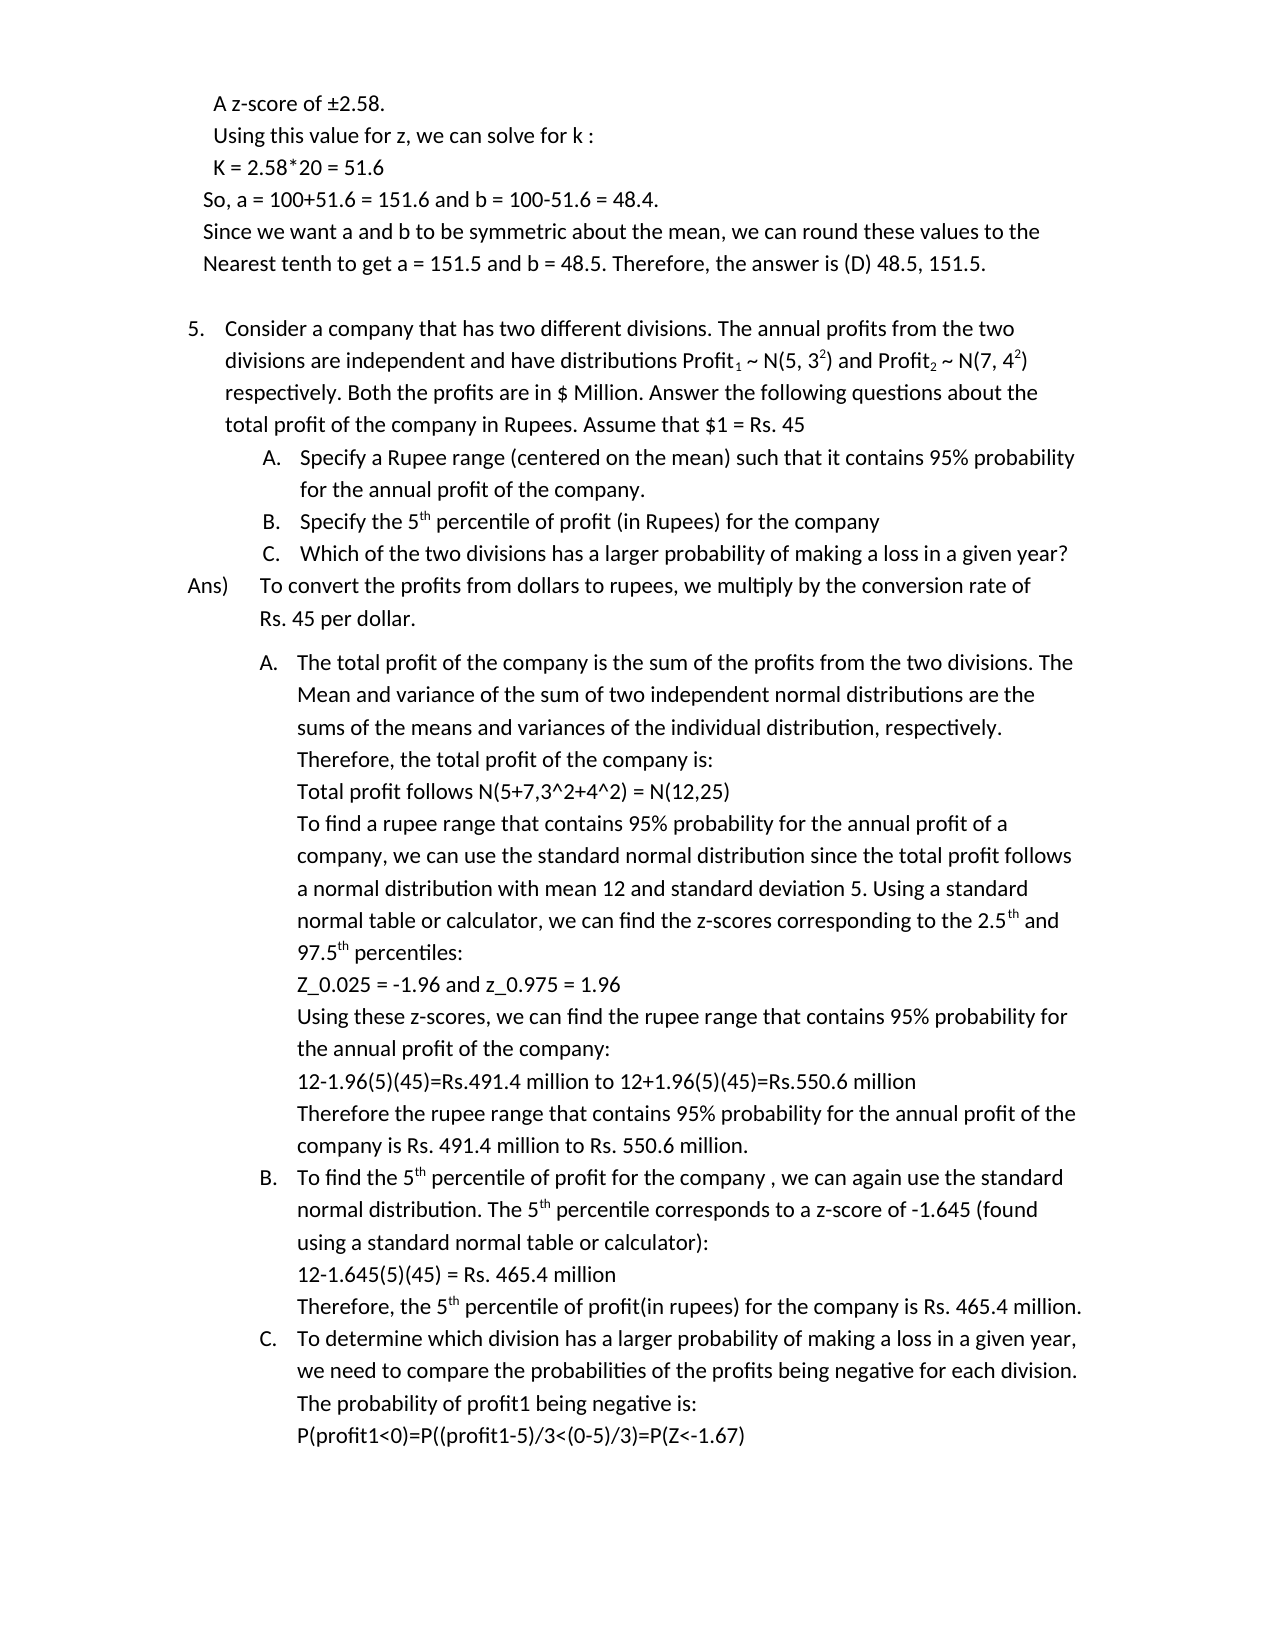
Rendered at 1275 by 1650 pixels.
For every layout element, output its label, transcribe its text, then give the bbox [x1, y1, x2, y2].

text Using this value for z, we can solve for k : [187, 121, 1087, 149]
text Since we want a and b to be symmetric about the mean, we can round these values to the [187, 217, 1087, 245]
list Mean and variance of the sum of two independent normal distributions are the sums of the means and variances of the individual distribution, respectively. Therefore, the total profit of the company is: [297, 681, 1087, 773]
list 12-1.645(5)(45) = Rs. 465.4 million [297, 1260, 1087, 1288]
list Therefore the rupee range that contains 95% probability for the annual profit of the company is Rs. 491.4 million to Rs. 550.6 million. [297, 1099, 1087, 1159]
list 12-1.96(5)(45)=Rs.491.4 million to 12+1.96(5)(45)=Rs.550.6 million [297, 1067, 1087, 1095]
list Therefore, the 5th percentile of profit(in rupees) for the company is Rs. 465.4 million. [297, 1292, 1087, 1320]
text Ans) To convert the profits from dollars to rupees, we multiply by the conversion rate of [187, 571, 1087, 599]
list To find a rupee range that contains 95% probability for the annual profit of a company, we can use the standard normal distribution since the total profit follows a normal distribution with mean 12 and standard deviation 5. Using a standard normal table or calculator, we can find the z-scores corresponding to the 2.5th and 97.5th percentiles: [297, 809, 1087, 966]
text So, a = 100+51.6 = 151.6 and b = 100-51.6 = 48.4. [187, 185, 1087, 213]
list Which of the two divisions has a larger probability of making a loss in a given year? [262, 539, 1087, 567]
text Nearest tenth to get a = 151.5 and b = 48.5. Therefore, the answer is (D) 48.5, 151.5. [187, 249, 1087, 278]
list The probability of profit1 being negative is: [297, 1389, 1087, 1417]
list Consider a company that has two different divisions. The annual profits from the two divisions are independent and have distributions Profit1 ~ N(5, 32) and Profit2 ~ N(7, 42) respectively. Both the profits are in $ Million. Answer the following questions about the total profit of the company in Rupees. Assume that $1 = Rs. 45 [187, 314, 1087, 438]
text Rs. 45 per dollar. [187, 604, 1087, 632]
text A z-score of ±2.58. [187, 89, 1087, 117]
list Specify the 5th percentile of profit (in Rupees) for the company [262, 507, 1087, 535]
list To determine which division has a larger probability of making a loss in a given year, we need to compare the probabilities of the profits being negative for each division. [259, 1324, 1087, 1384]
list Using these z-scores, we can find the rupee range that contains 95% probability for the annual profit of the company: [297, 1002, 1087, 1063]
text K = 2.58*20 = 51.6 [187, 153, 1087, 181]
list Z_0.025 = -1.96 and z_0.975 = 1.96 [297, 970, 1087, 998]
list The total profit of the company is the sum of the profits from the two divisions. The [259, 648, 1087, 676]
list Specify a Rupee range (centered on the mean) such that it contains 95% probability for the annual profit of the company. [262, 443, 1087, 503]
list Total profit follows N(5+7,3^2+4^2) = N(12,25) [297, 777, 1087, 805]
list P(profit1<0)=P((profit1-5)/3<(0-5)/3)=P(Z<-1.67) [297, 1421, 1087, 1449]
list To find the 5th percentile of profit for the company , we can again use the standard normal distribution. The 5th percentile corresponds to a z-score of -1.645 (found using a standard normal table or calculator): [259, 1163, 1087, 1256]
